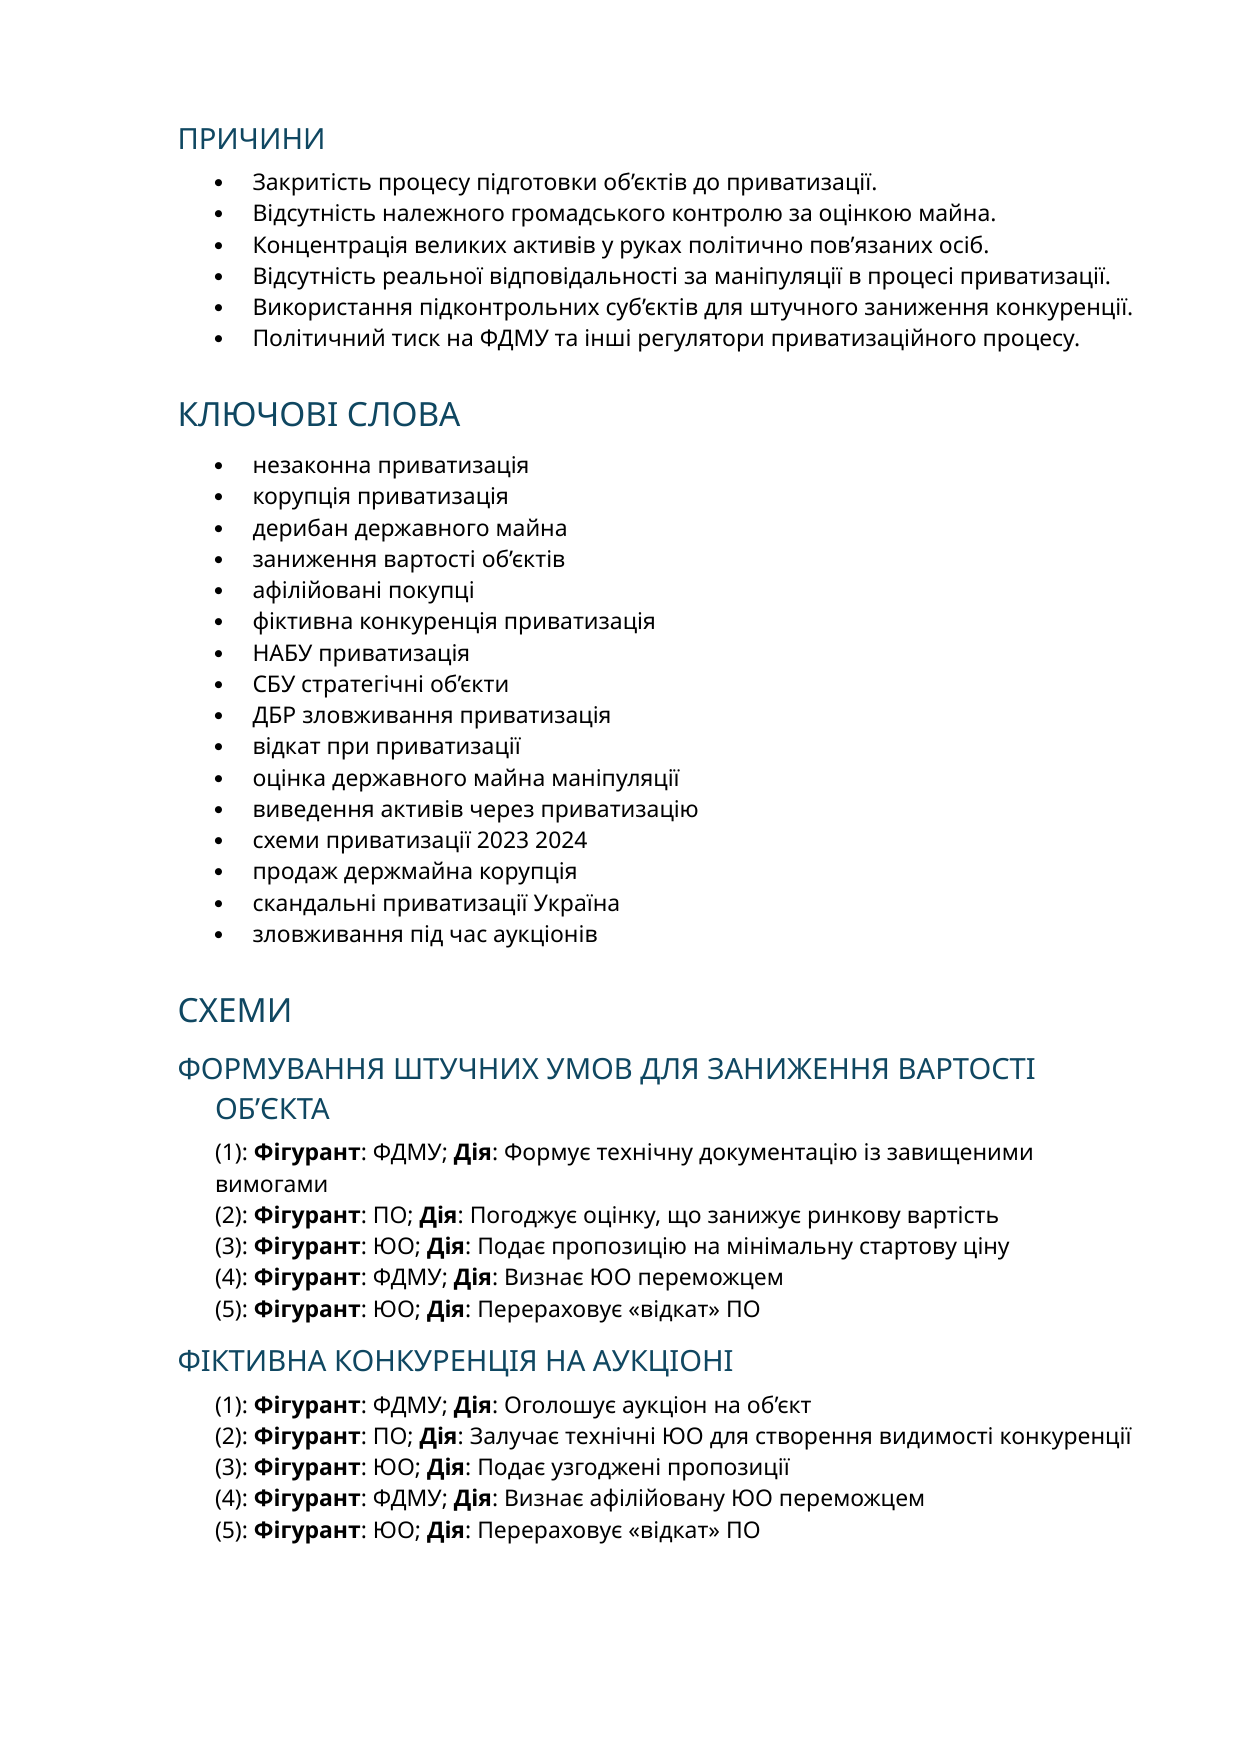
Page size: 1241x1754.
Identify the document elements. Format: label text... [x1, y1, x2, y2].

text (2): Фігурант: ПО; Дія: Погоджує оцінку, що занижує ринкову вартість [215, 1199, 1152, 1230]
subtitle СХЕМИ [177, 987, 1152, 1032]
list оцінка державного майна маніпуляції [215, 762, 1152, 793]
list скандальні приватизації Україна [215, 887, 1152, 918]
list Відсутність належного громадського контролю за оцінкою майна. [215, 197, 1152, 229]
list Відсутність реальної відповідальності за маніпуляції в процесі приватизації. [215, 260, 1152, 291]
subtitle КЛЮЧОВІ СЛОВА [177, 391, 1152, 437]
text (3): Фігурант: ЮО; Дія: Подає узгоджені пропозиції [215, 1451, 1152, 1482]
text (1): Фігурант: ФДМУ; Дія: Формує технічну документацію із завищеними вимогами [215, 1136, 1152, 1199]
list зловживання під час аукціонів [215, 918, 1152, 949]
text (5): Фігурант: ЮО; Дія: Перераховує «відкат» ПО [215, 1513, 1152, 1545]
subtitle ПРИЧИНИ [177, 118, 1152, 158]
list заниження вартості об’єктів [215, 543, 1152, 574]
list ДБР зловживання приватизація [215, 699, 1152, 730]
list фіктивна конкуренція приватизація [215, 605, 1152, 637]
list Політичний тиск на ФДМУ та інші регулятори приватизаційного процесу. [215, 322, 1152, 354]
list виведення активів через приватизацію [215, 793, 1152, 824]
list афілійовані покупці [215, 574, 1152, 605]
text (5): Фігурант: ЮО; Дія: Перераховує «відкат» ПО [215, 1293, 1152, 1324]
list дерибан державного майна [215, 512, 1152, 543]
list схеми приватизації 2023 2024 [215, 824, 1152, 855]
subtitle ФІКТИВНА КОНКУРЕНЦІЯ НА АУКЦІОНІ [177, 1341, 1152, 1380]
list Використання підконтрольних суб’єктів для штучного заниження конкуренції. [215, 291, 1152, 322]
text (1): Фігурант: ФДМУ; Дія: Оголошує аукціон на об’єкт [215, 1388, 1152, 1420]
list НАБУ приватизація [215, 637, 1152, 668]
text (3): Фігурант: ЮО; Дія: Подає пропозицію на мінімальну стартову ціну [215, 1230, 1152, 1261]
list Закритість процесу підготовки об’єктів до приватизації. [215, 166, 1152, 197]
text (4): Фігурант: ФДМУ; Дія: Визнає афілійовану ЮО переможцем [215, 1482, 1152, 1513]
text (4): Фігурант: ФДМУ; Дія: Визнає ЮО переможцем [215, 1261, 1152, 1293]
list корупція приватизація [215, 480, 1152, 512]
list Концентрація великих активів у руках політично пов’язаних осіб. [215, 229, 1152, 260]
subtitle ФОРМУВАННЯ ШТУЧНИХ УМОВ ДЛЯ ЗАНИЖЕННЯ ВАРТОСТІ ОБ’ЄКТА [177, 1049, 1152, 1128]
list продаж держмайна корупція [215, 855, 1152, 887]
list відкат при приватизації [215, 730, 1152, 762]
list СБУ стратегічні об’єкти [215, 668, 1152, 699]
text (2): Фігурант: ПО; Дія: Залучає технічні ЮО для створення видимості конкуренції [215, 1420, 1152, 1451]
list незаконна приватизація [215, 449, 1152, 480]
